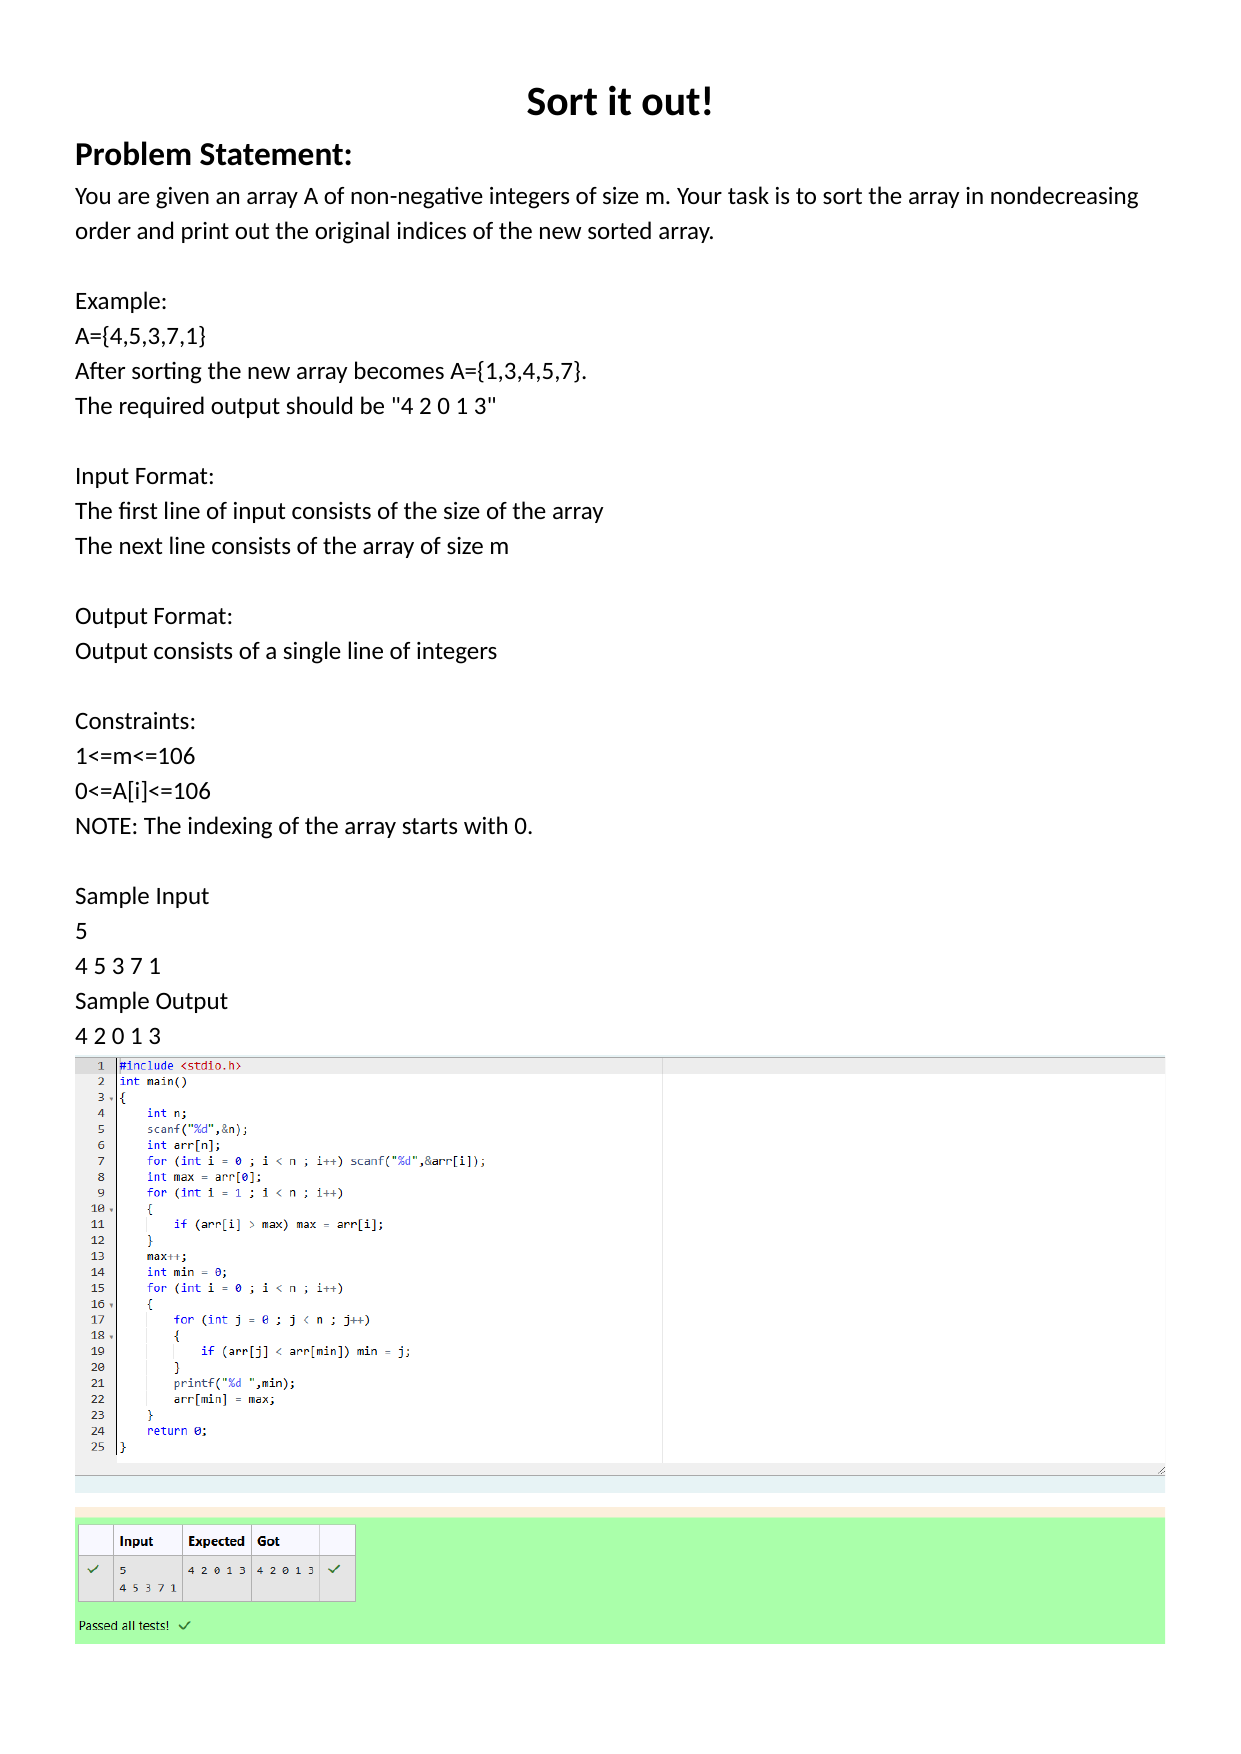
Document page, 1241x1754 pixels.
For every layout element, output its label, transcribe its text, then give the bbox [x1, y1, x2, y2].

text Output Format: [75, 600, 1165, 631]
text The first line of input consists of the size of the array [75, 495, 1165, 526]
text 5 [75, 915, 1165, 946]
text Input Format: [75, 460, 1165, 491]
text You are given an array A of non-negative integers of size m. Your task is to sort the array in nondecreasing order and print out the original indices of the new sorted array. [75, 180, 1165, 246]
text Example: [75, 285, 1165, 316]
text 1<=m<=106 [75, 740, 1165, 771]
text The next line consists of the array of size m [75, 530, 1165, 561]
text Sample Input [75, 880, 1165, 911]
text NOTE: The indexing of the array starts with 0. [75, 810, 1165, 841]
text Sample Output [75, 985, 1165, 1016]
text 4 2 0 1 3 [75, 1020, 1165, 1051]
text 4 5 3 7 1 [75, 950, 1165, 981]
text Sort it out! [75, 75, 1165, 126]
text Problem Statement: [75, 133, 1165, 174]
text A={4,5,3,7,1} [75, 320, 1165, 351]
text The required output should be "4 2 0 1 3" [75, 390, 1165, 421]
text 0<=A[i]<=106 [75, 775, 1165, 806]
picture [75, 1055, 1166, 1644]
text Constraints: [75, 705, 1165, 736]
text After sorting the new array becomes A={1,3,4,5,7}. [75, 355, 1165, 386]
text Output consists of a single line of integers [75, 635, 1165, 666]
